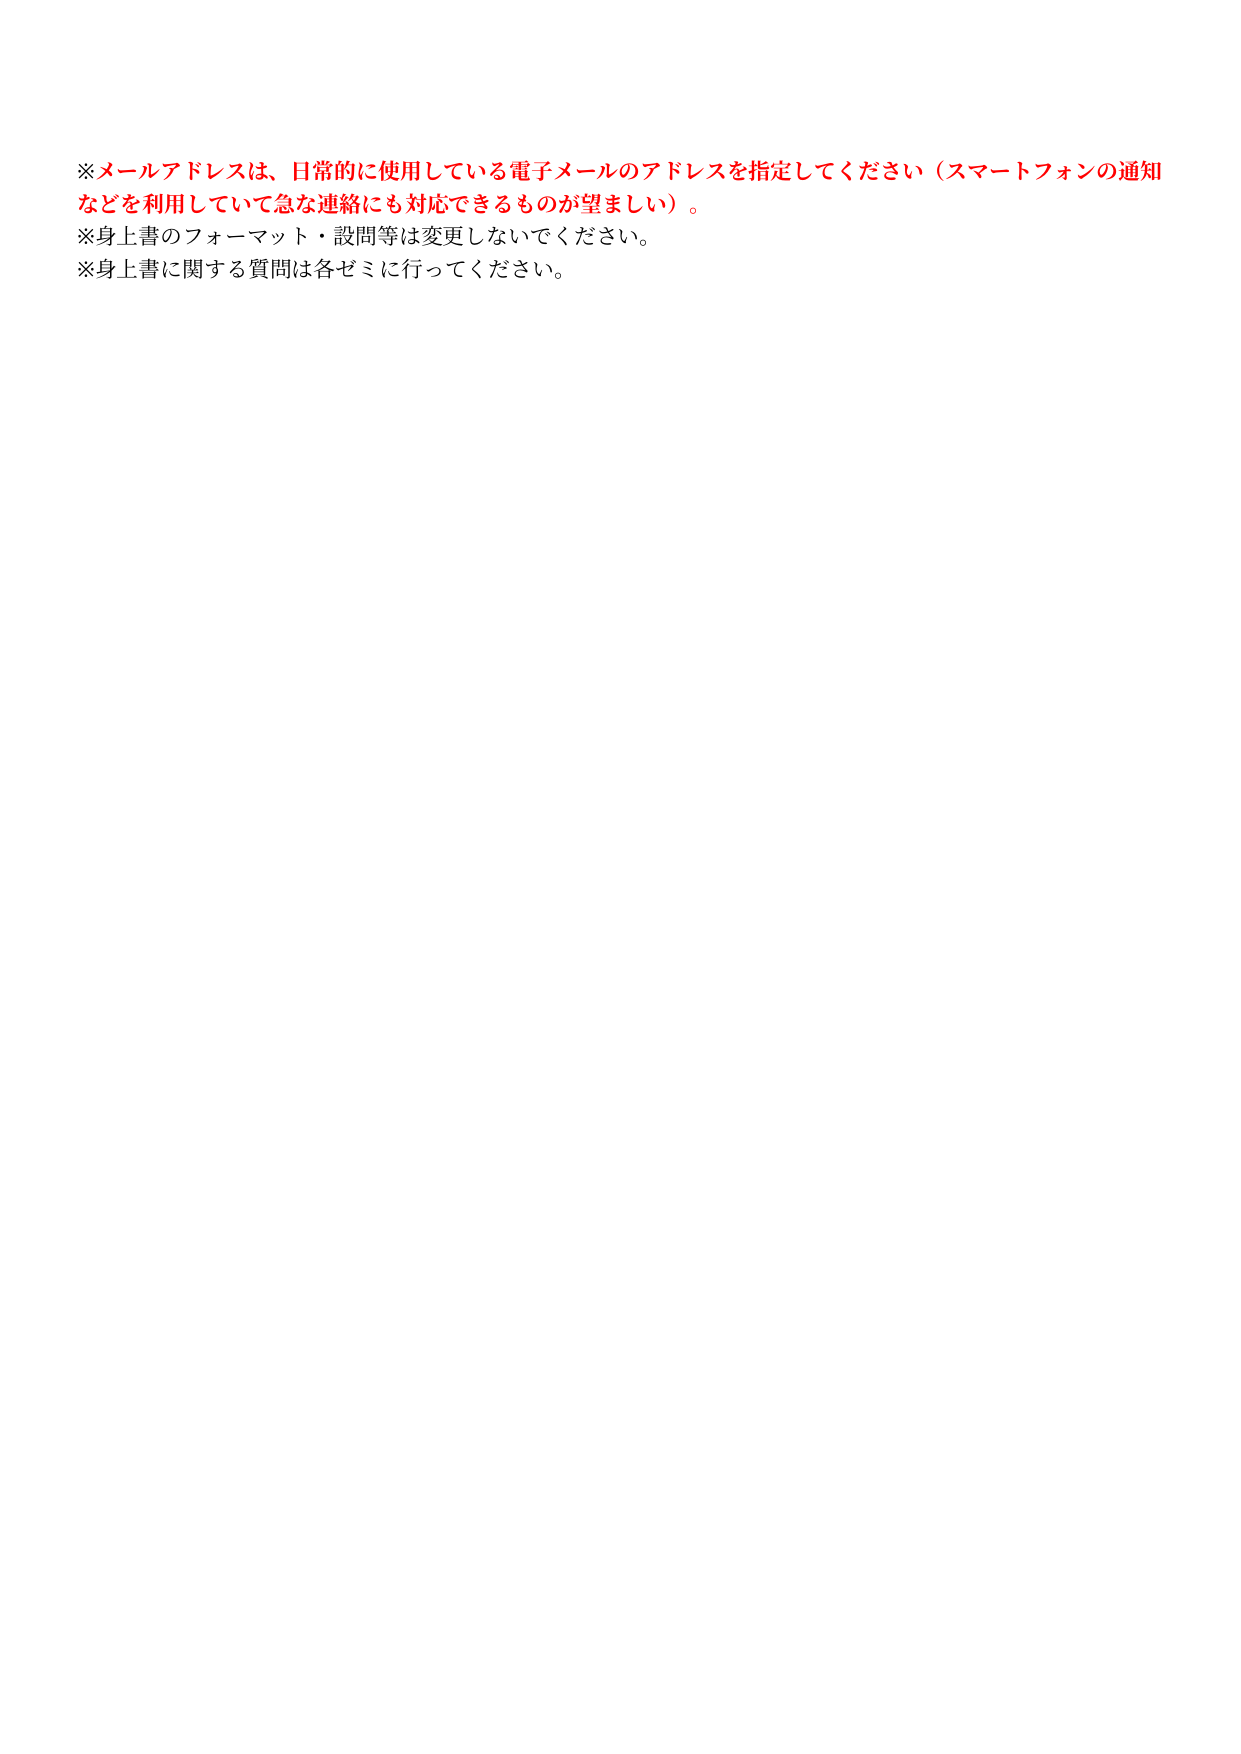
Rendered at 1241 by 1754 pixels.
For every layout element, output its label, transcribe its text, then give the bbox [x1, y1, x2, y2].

text ※身上書のフォーマット・設問等は変更しないでください。 [77, 219, 1181, 251]
text ※身上書に関する質問は各ゼミに行ってください。 [77, 251, 1181, 284]
text ※メールアドレスは、日常的に使用している電子メールのアドレスを指定してください（スマートフォンの通知などを利用していて急な連絡にも対応できるものが望ましい）。 [77, 154, 1181, 219]
